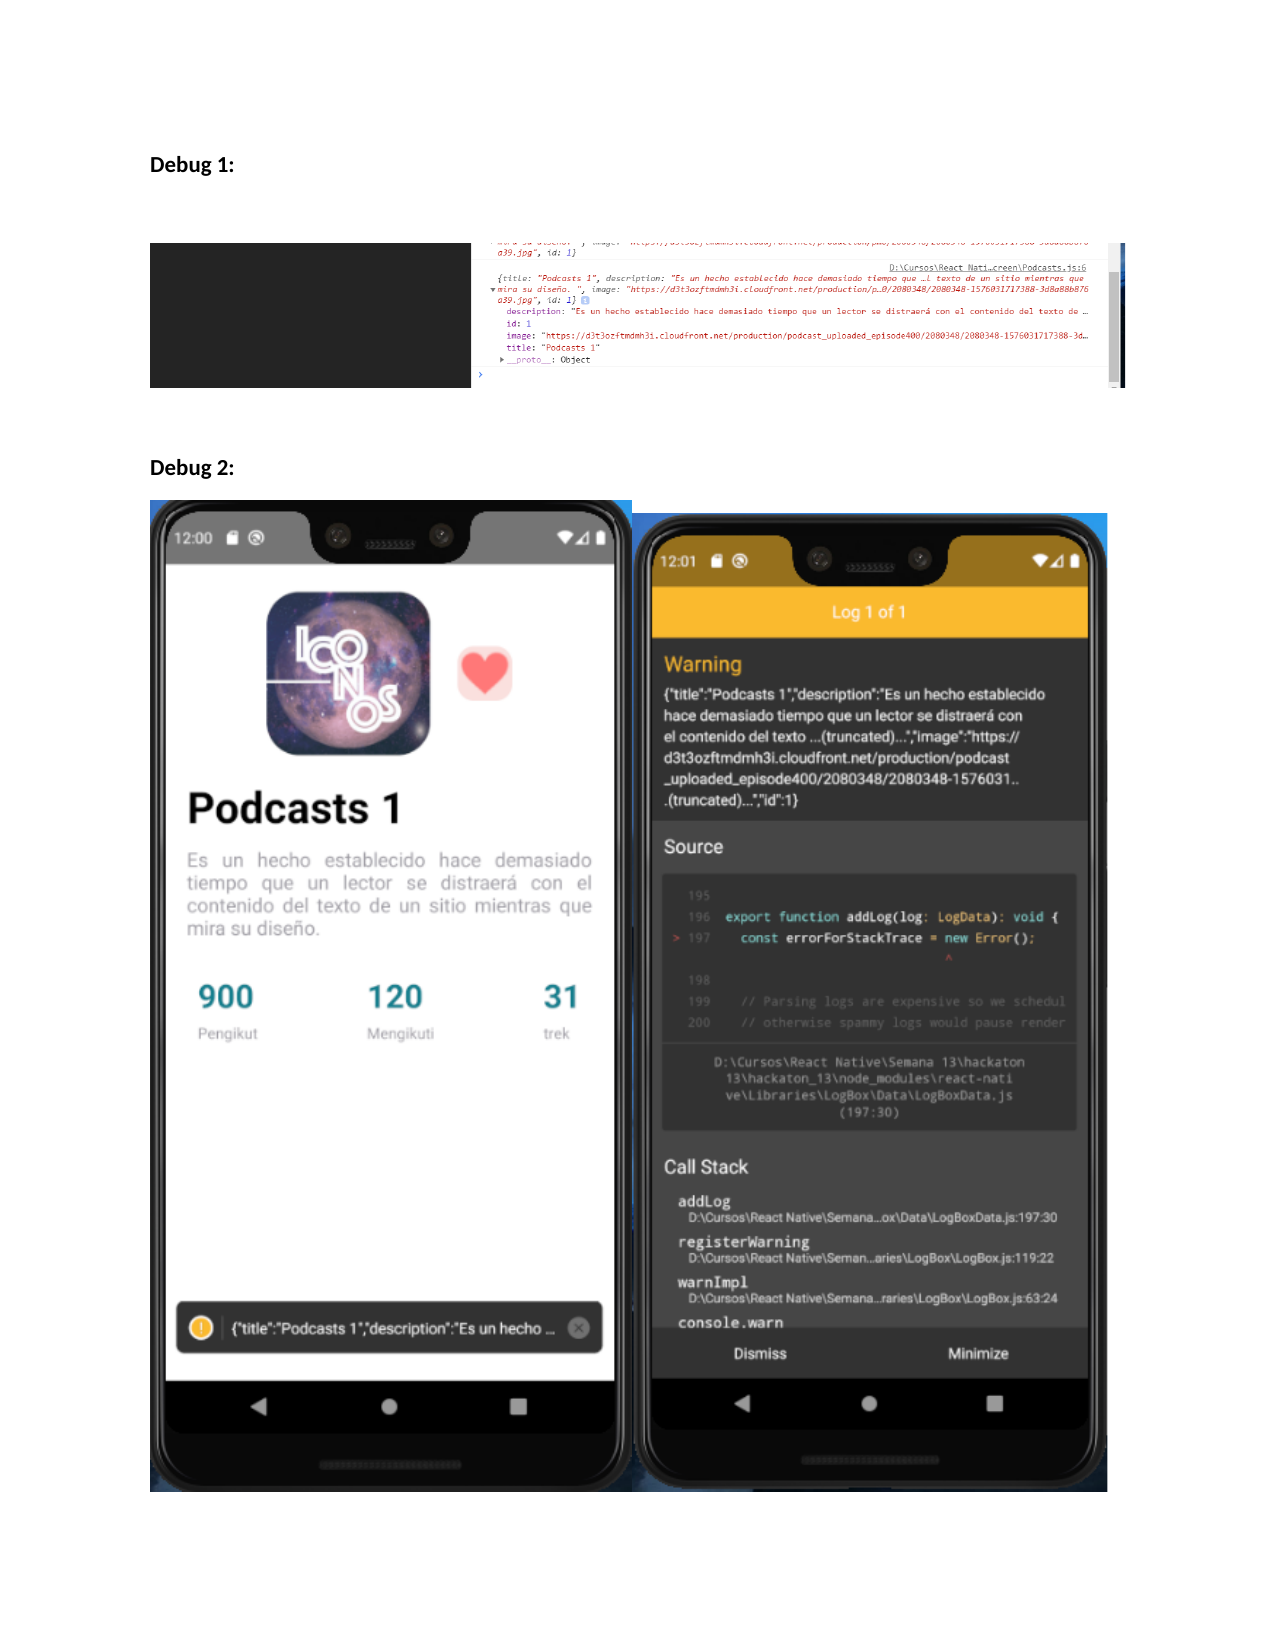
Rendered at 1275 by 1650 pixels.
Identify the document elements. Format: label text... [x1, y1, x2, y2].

picture [150, 500, 1108, 1492]
text Debug 1: [150, 150, 1125, 178]
picture [150, 243, 1125, 388]
text Debug 2: [150, 453, 1125, 481]
